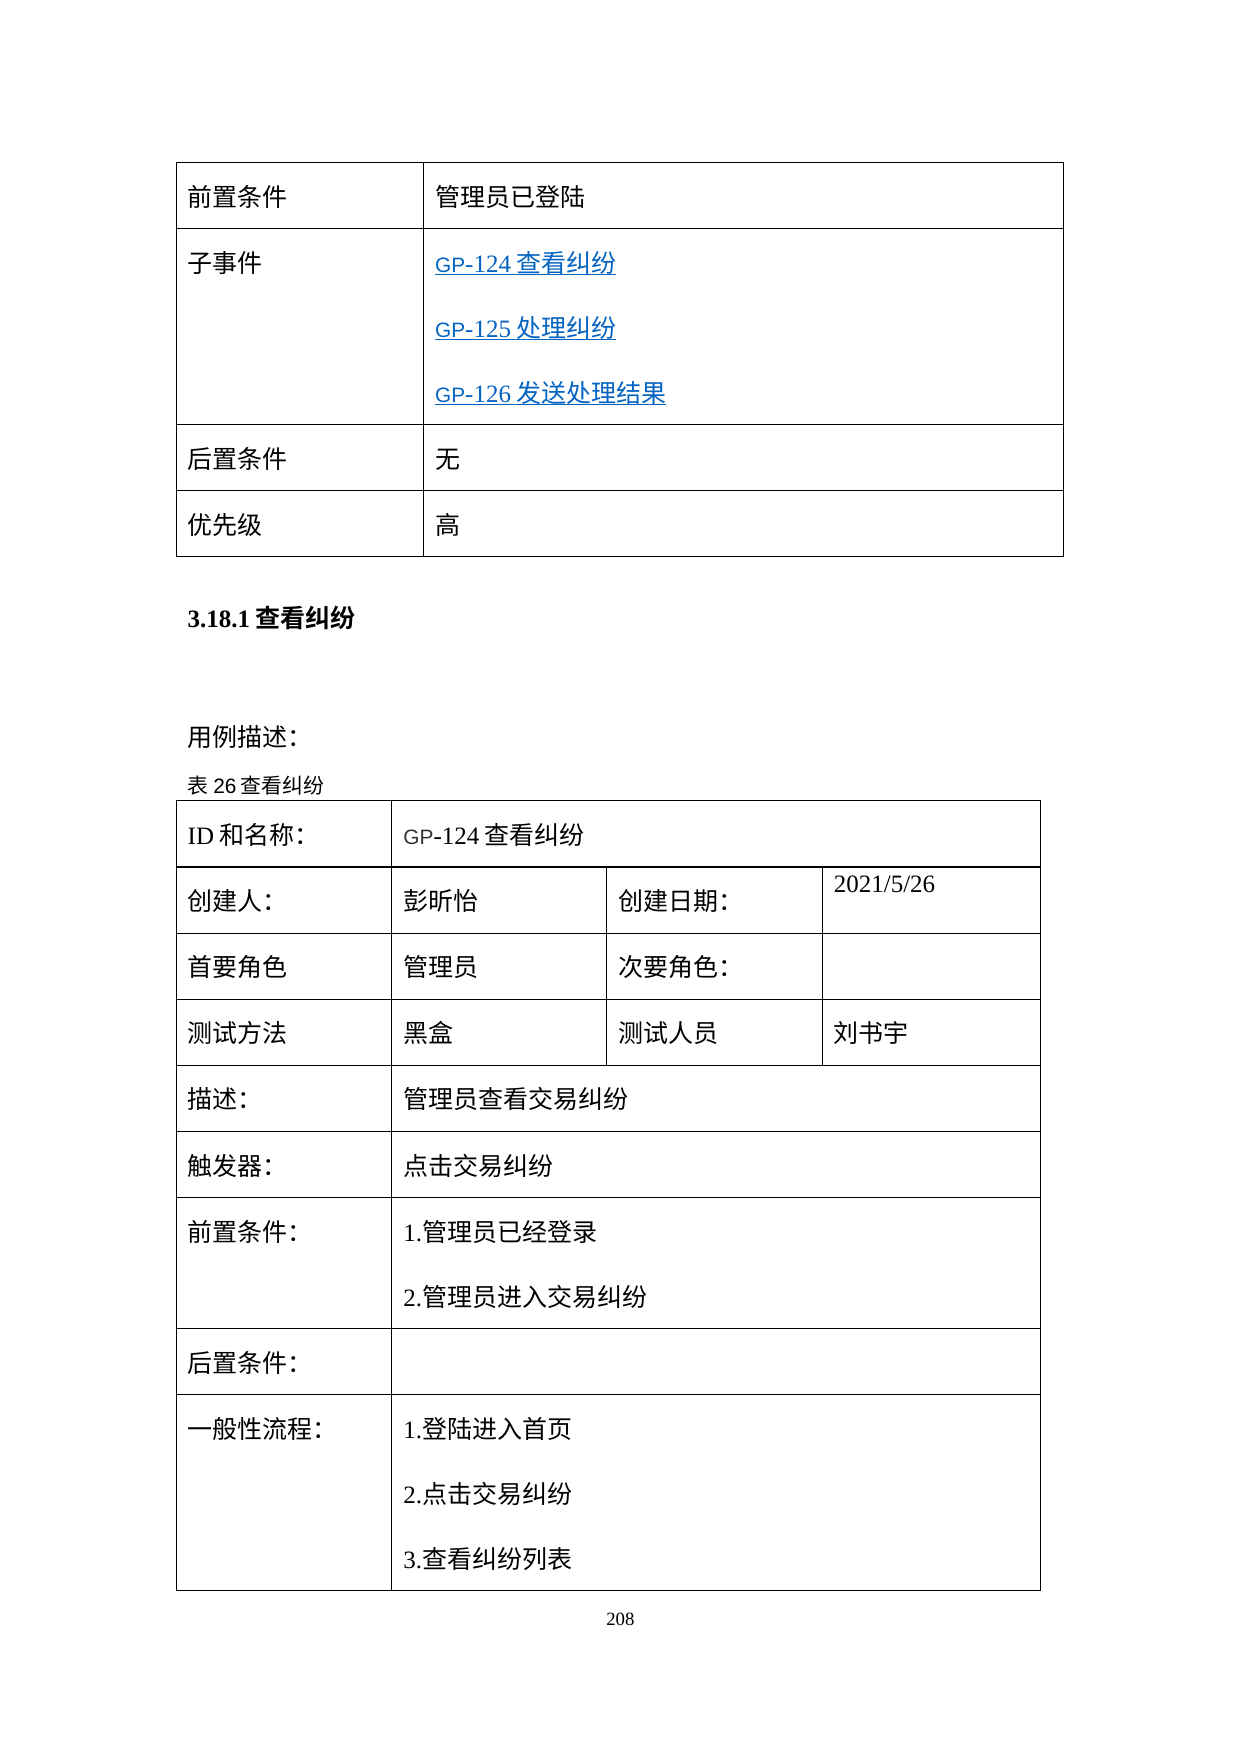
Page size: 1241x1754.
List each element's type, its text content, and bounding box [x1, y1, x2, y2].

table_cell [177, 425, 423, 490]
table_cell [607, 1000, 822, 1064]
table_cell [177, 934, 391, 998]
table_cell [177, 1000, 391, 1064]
text 用例描述： [187, 703, 1053, 768]
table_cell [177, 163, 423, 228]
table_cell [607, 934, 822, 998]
subtitle 3.18.1查看纠纷 [187, 584, 1053, 649]
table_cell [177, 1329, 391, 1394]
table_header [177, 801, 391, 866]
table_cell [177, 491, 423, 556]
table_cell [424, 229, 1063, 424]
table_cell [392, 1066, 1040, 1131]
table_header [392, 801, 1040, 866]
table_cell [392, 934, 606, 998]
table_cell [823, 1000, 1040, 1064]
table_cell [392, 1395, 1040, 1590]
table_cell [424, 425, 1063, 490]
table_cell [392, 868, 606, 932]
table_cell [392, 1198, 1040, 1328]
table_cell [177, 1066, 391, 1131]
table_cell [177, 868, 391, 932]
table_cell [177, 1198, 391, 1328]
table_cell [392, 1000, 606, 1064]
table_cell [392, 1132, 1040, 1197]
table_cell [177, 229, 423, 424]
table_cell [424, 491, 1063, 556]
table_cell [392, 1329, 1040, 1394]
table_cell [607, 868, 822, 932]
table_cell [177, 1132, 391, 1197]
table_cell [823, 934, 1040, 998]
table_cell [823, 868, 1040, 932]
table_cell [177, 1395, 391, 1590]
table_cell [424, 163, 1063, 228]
